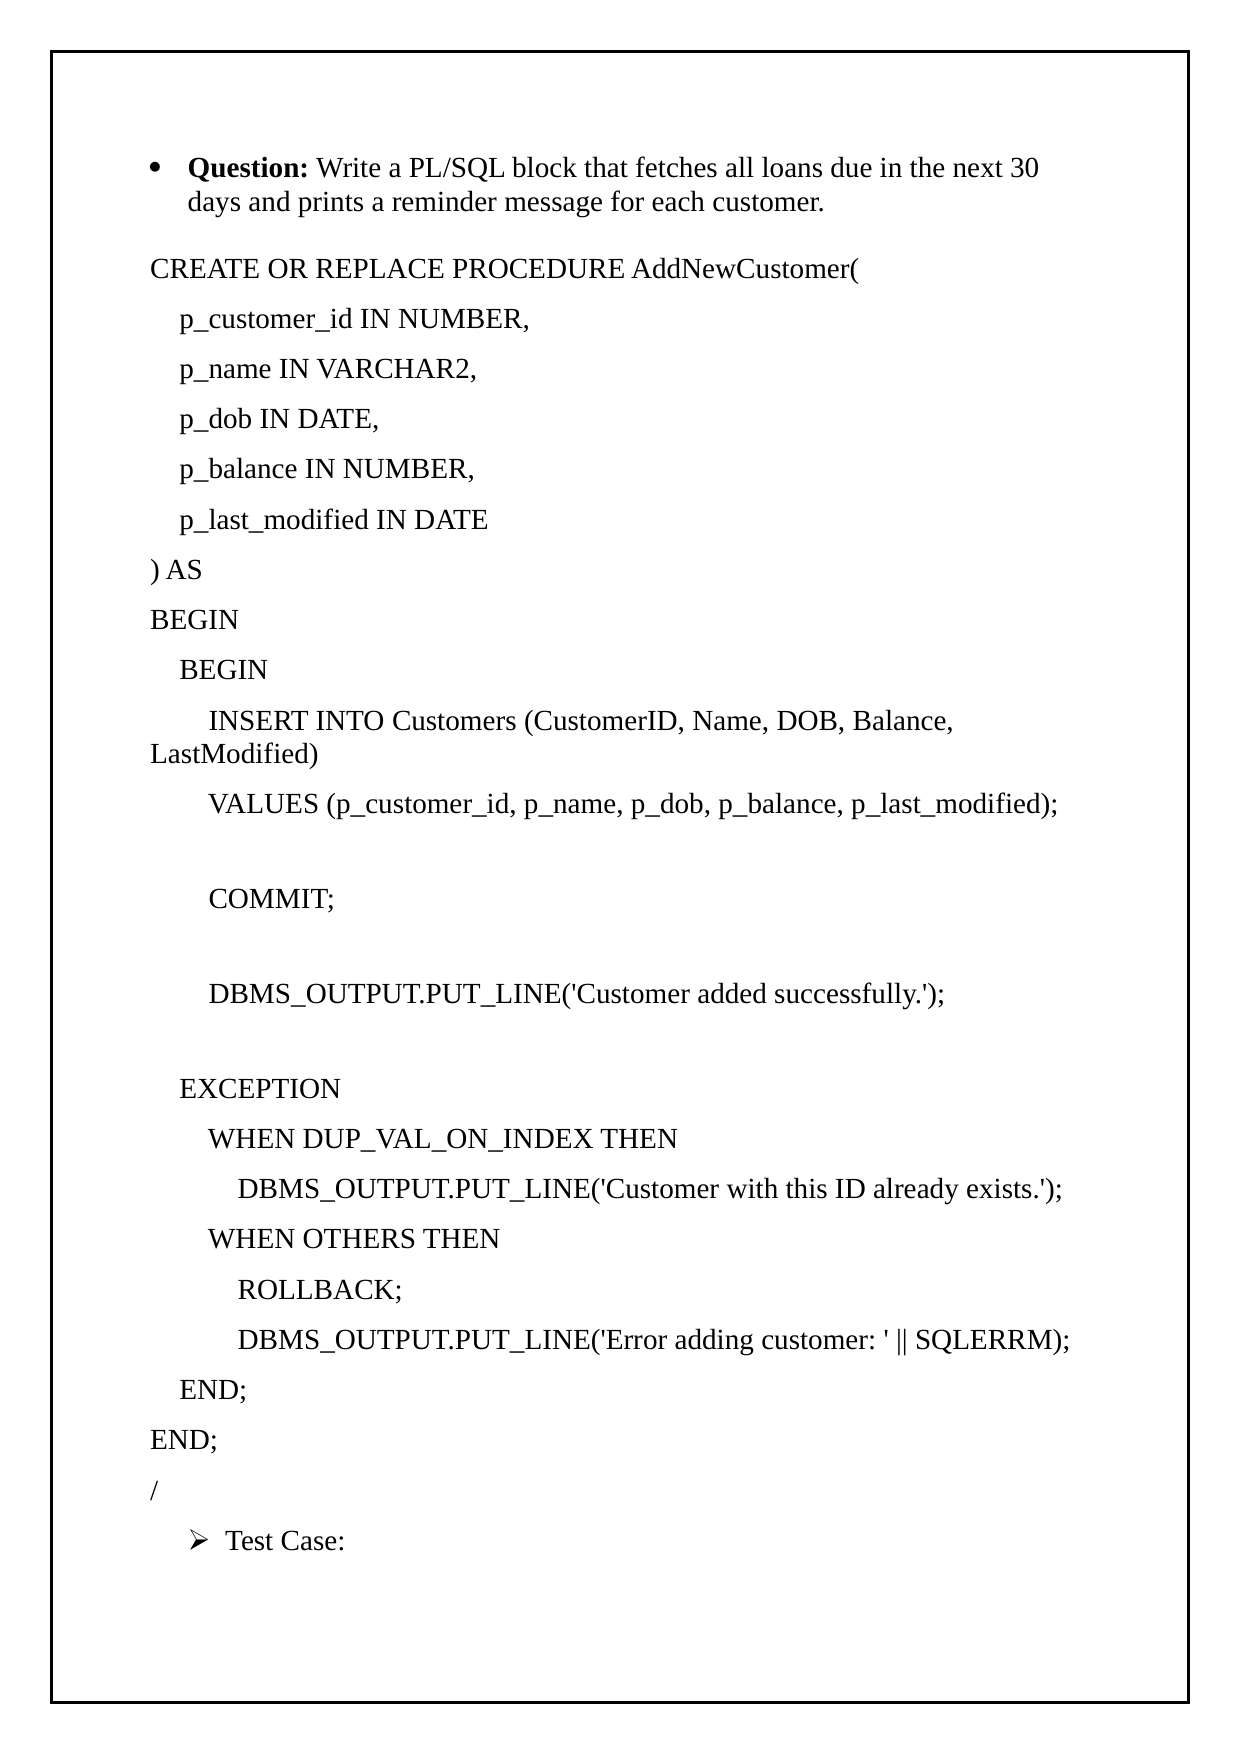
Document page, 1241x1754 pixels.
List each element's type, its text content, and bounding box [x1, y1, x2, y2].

text CREATE OR REPLACE PROCEDURE AddNewCustomer( [150, 251, 1090, 284]
list Question: Write a PL/SQL block that fetches all loans due in the next 30 days and prints a reminder message for each customer. [150, 150, 1090, 217]
text END; [150, 1372, 1090, 1406]
text p_balance IN NUMBER, [150, 452, 1090, 485]
text / [150, 1473, 1090, 1506]
text EXCEPTION [150, 1071, 1090, 1104]
text INSERT INTO Customers (CustomerID, Name, DOB, Balance, LastModified) [150, 703, 1090, 770]
text DBMS_OUTPUT.PUT_LINE('Customer with this ID already exists.'); [150, 1171, 1090, 1205]
list Test Case: [187, 1523, 1090, 1557]
text WHEN OTHERS THEN [150, 1222, 1090, 1255]
text p_customer_id IN NUMBER, [150, 301, 1090, 334]
text p_name IN VARCHAR2, [150, 351, 1090, 385]
text COMMIT; [150, 881, 1090, 915]
text BEGIN [150, 602, 1090, 636]
text p_last_modified IN DATE [150, 502, 1090, 535]
text ) AS [150, 552, 1090, 586]
text VALUES (p_customer_id, p_name, p_dob, p_balance, p_last_modified); [150, 786, 1090, 820]
text DBMS_OUTPUT.PUT_LINE('Customer added successfully.'); [150, 976, 1090, 1010]
text ROLLBACK; [150, 1272, 1090, 1305]
text p_dob IN DATE, [150, 401, 1090, 435]
text WHEN DUP_VAL_ON_INDEX THEN [150, 1121, 1090, 1155]
text DBMS_OUTPUT.PUT_LINE('Error adding customer: ' || SQLERRM); [150, 1322, 1090, 1356]
text BEGIN [150, 652, 1090, 686]
text END; [150, 1422, 1090, 1456]
